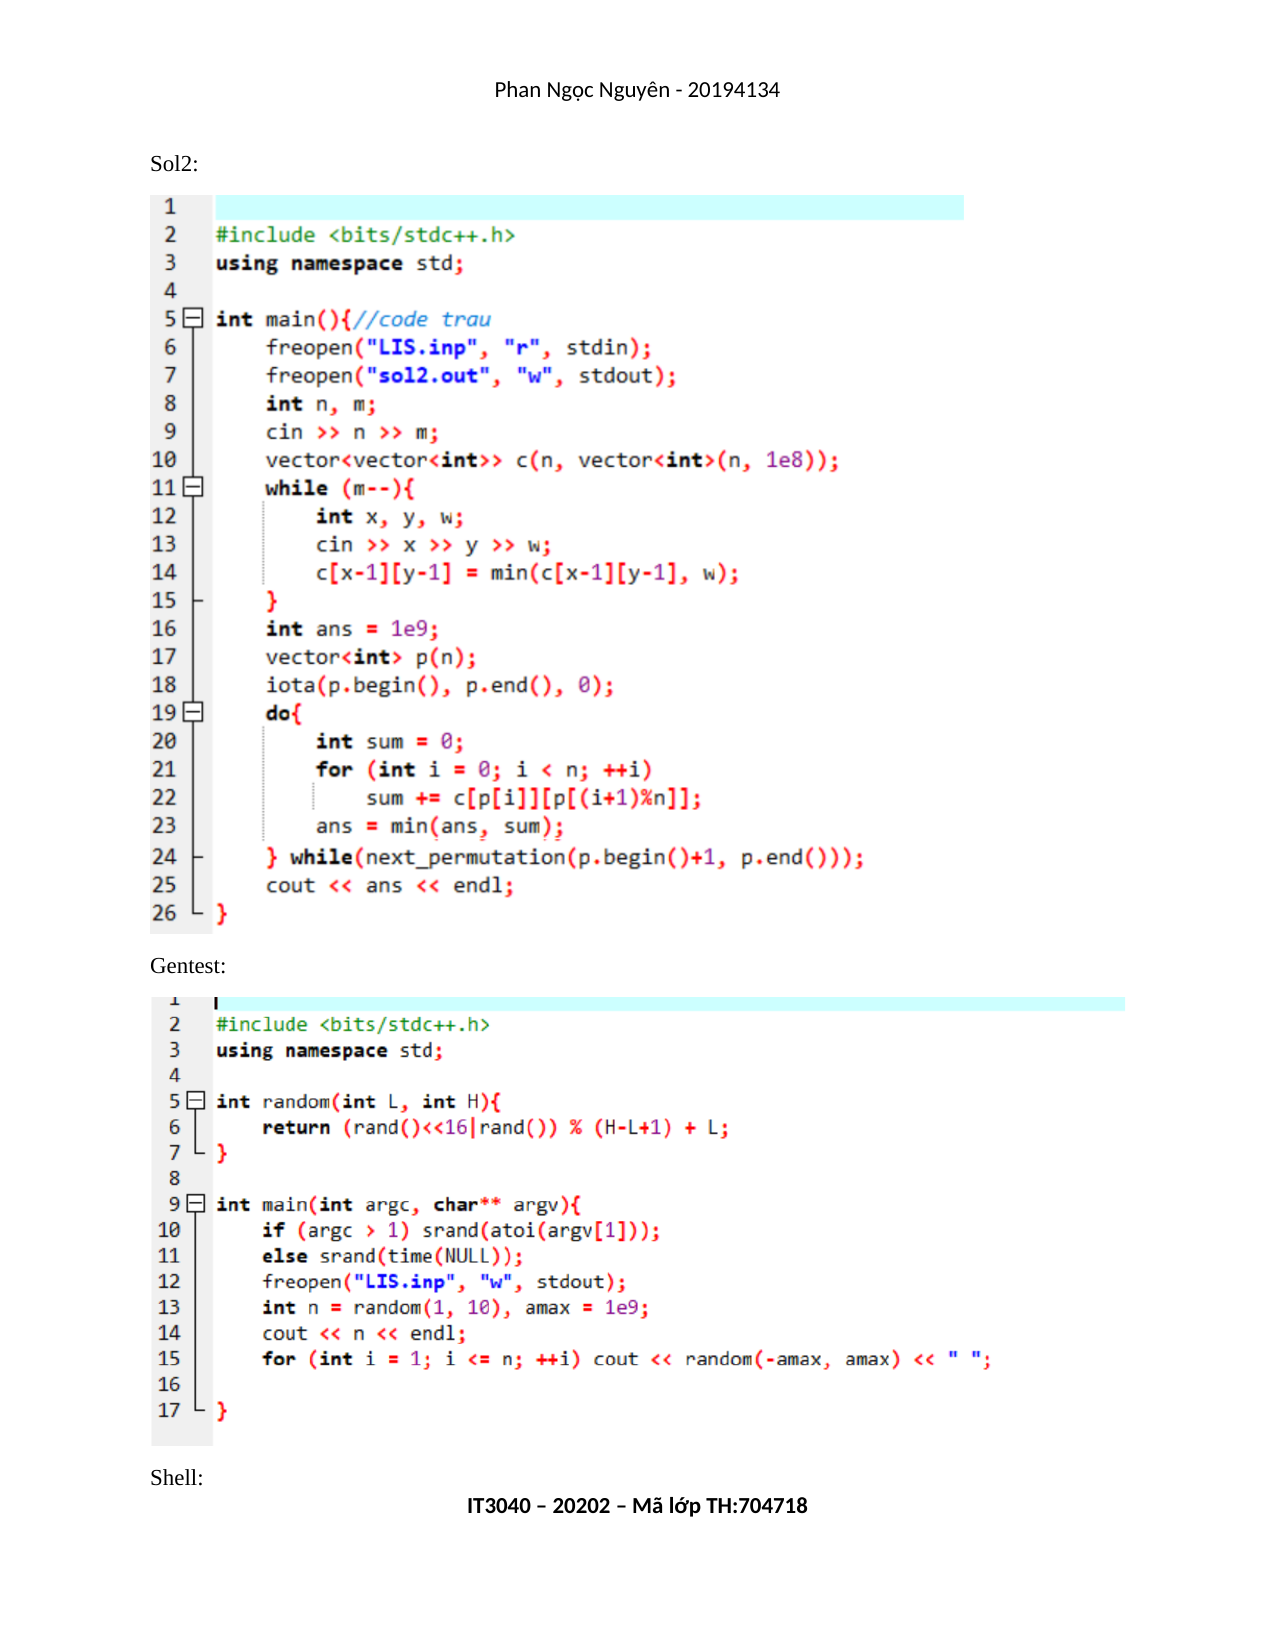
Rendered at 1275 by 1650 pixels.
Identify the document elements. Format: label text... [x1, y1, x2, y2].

picture [150, 195, 1015, 934]
text Gentest: [150, 952, 1125, 979]
text Shell: [150, 1464, 1125, 1491]
picture [150, 997, 1125, 1446]
text Sol2: [150, 150, 1125, 176]
